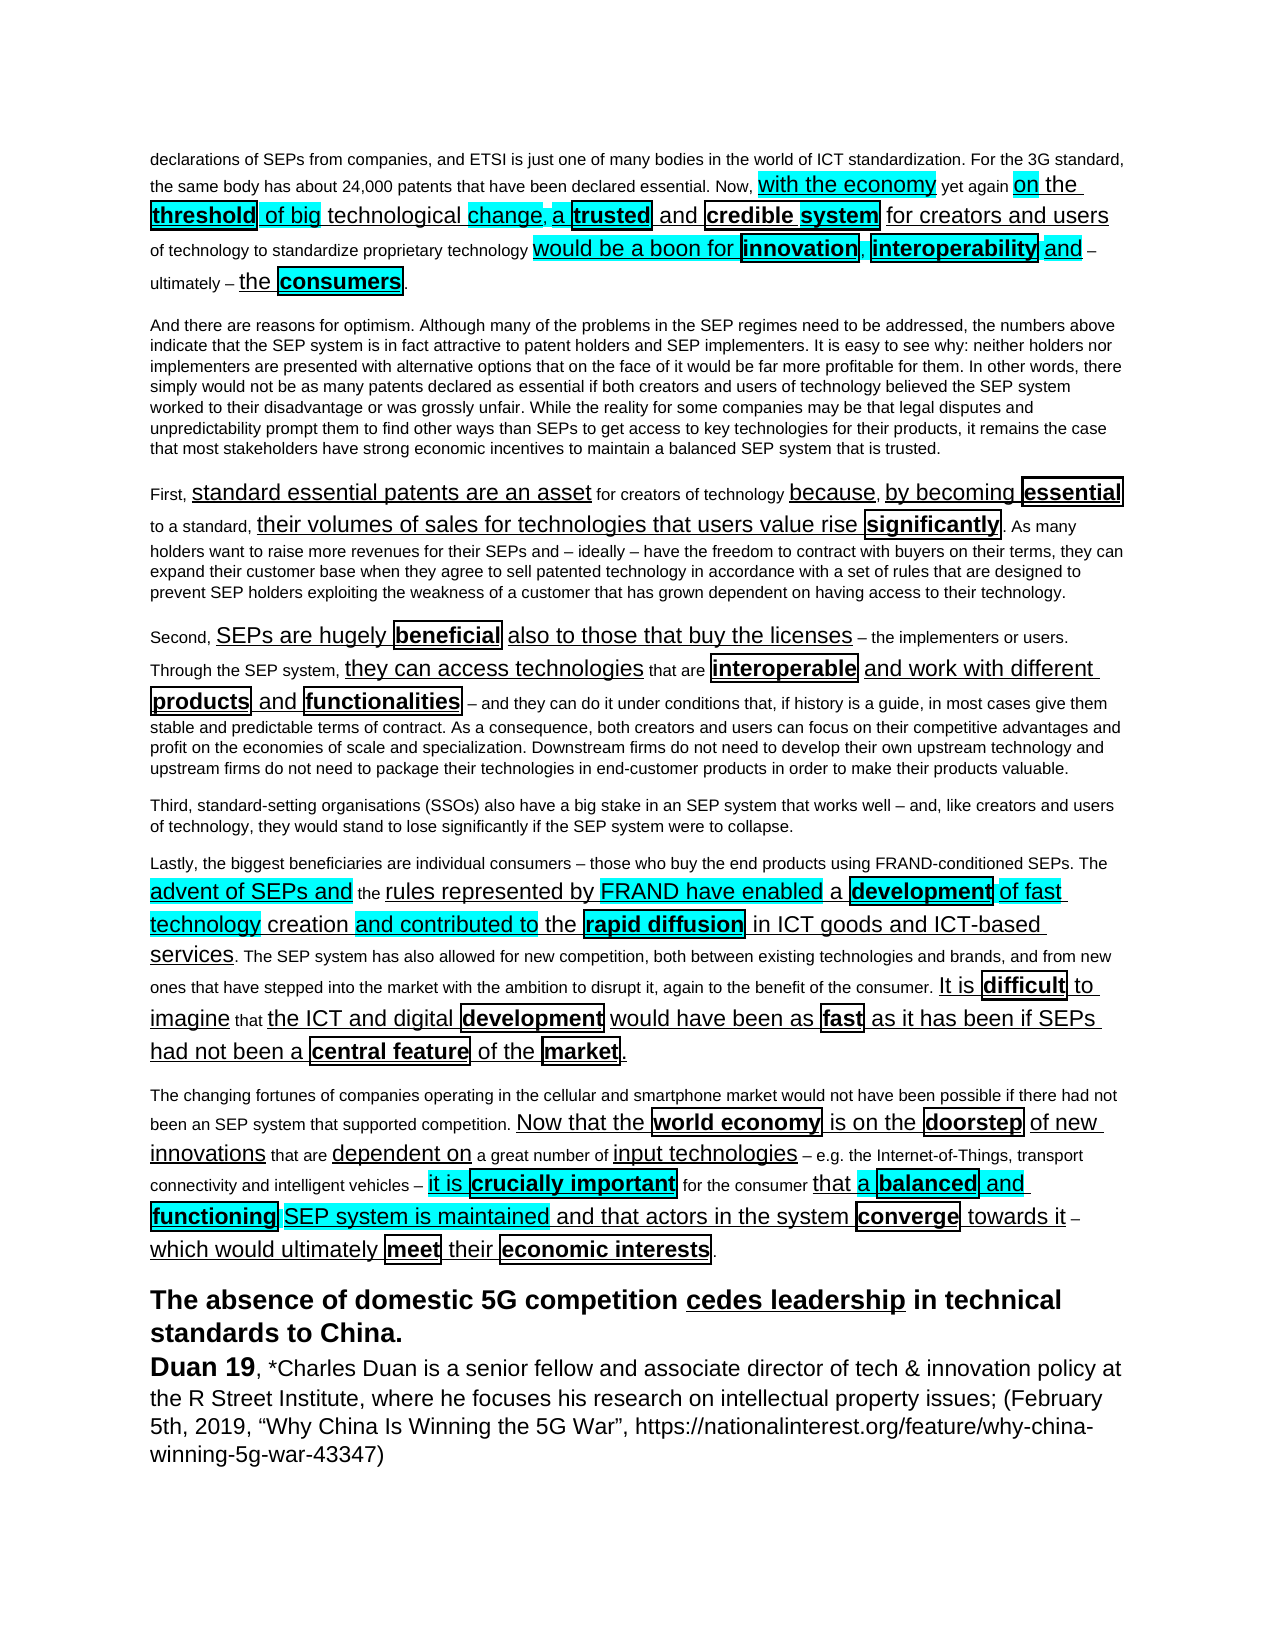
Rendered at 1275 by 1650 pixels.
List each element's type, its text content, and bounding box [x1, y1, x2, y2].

text Lastly, the biggest beneficiaries are individual consumers – those who buy the end products using FRAND-conditioned SEPs. The advent of SEPs and the rules represented by FRAND have enabled a development of fast technology creation and contributed to the rapid diffusion in ICT goods and ICT-based services. The SEP system has also allowed for new competition, both between existing technologies and brands, and from new ones that have stepped into the market with the ambition to disrupt it, again to the benefit of the consumer. It is difficult to imagine that the ICT and digital development would have been as fast as it has been if SEPs had not been a central feature of the market. [150, 854, 1125, 1066]
text First, standard essential patents are an asset for creators of technology because, by becoming essential to a standard, their volumes of sales for technologies that users value rise significantly. As many holders want to raise more revenues for their SEPs and – ideally – have the freedom to contract with buyers on their terms, they can expand their customer base when they agree to sell patented technology in accordance with a set of rules that are designed to prevent SEP holders exploiting the weakness of a customer that has grown dependent on having access to their technology. [150, 476, 1125, 602]
text And there are reasons for optimism. Although many of the problems in the SEP regimes need to be addressed, the numbers above indicate that the SEP system is in fact attractive to patent holders and SEP implementers. It is easy to see why: neither holders nor implementers are presented with alternative options that on the face of it would be far more profitable for them. In other words, there simply would not be as many patents declared as essential if both creators and users of technology believed the SEP system worked to their disadvantage or was grossly unfair. While the reality for some companies may be that legal disputes and unpredictability prompt them to find other ways than SEPs to get access to key technologies for their products, it remains the case that most stakeholders have strong economic incentives to maintain a balanced SEP system that is trusted. [150, 315, 1125, 458]
text Third, standard-setting organisations (SSOs) also have a big stake in an SEP system that works well – and, like creators and users of technology, they would stand to lose significantly if the SEP system were to collapse. [150, 796, 1125, 836]
subtitle The absence of domestic 5G competition cedes leadership in technical standards to China. [150, 1284, 1125, 1349]
text Second, SEPs are hugely beneficial also to those that buy the licenses – the implementers or users. Through the SEP system, they can access technologies that are interoperable and work with different products and functionalities – and they can do it under conditions that, if history is a guide, in most cases give them stable and predictable terms of contract. As a consequence, both creators and users can focus on their competitive advantages and profit on the economies of scale and specialization. Downstream firms do not need to develop their own upstream technology and upstream firms do not need to package their technologies in end-customer products in order to make their products valuable. [150, 620, 1125, 778]
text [150, 150, 1125, 296]
text Duan 19, *Charles Duan is a senior fellow and associate director of tech & innovation policy at the R Street Institute, where he focuses his research on intellectual property issues; (February 5th, 2019, “Why China Is Winning the 5G War”, https://nationalinterest.org/feature/why-china-winning-5g-war-43347) [150, 1351, 1125, 1468]
text The changing fortunes of companies operating in the cellular and smartphone market would not have been possible if there had not been an SEP system that supported competition. Now that the world economy is on the doorstep of new innovations that are dependent on a great number of input technologies – e.g. the Internet-of-Things, transport connectivity and intelligent vehicles – it is crucially important for the consumer that a balanced and functioning SEP system is maintained and that actors in the system converge towards it – which would ultimately meet their economic interests. [150, 1085, 1125, 1265]
